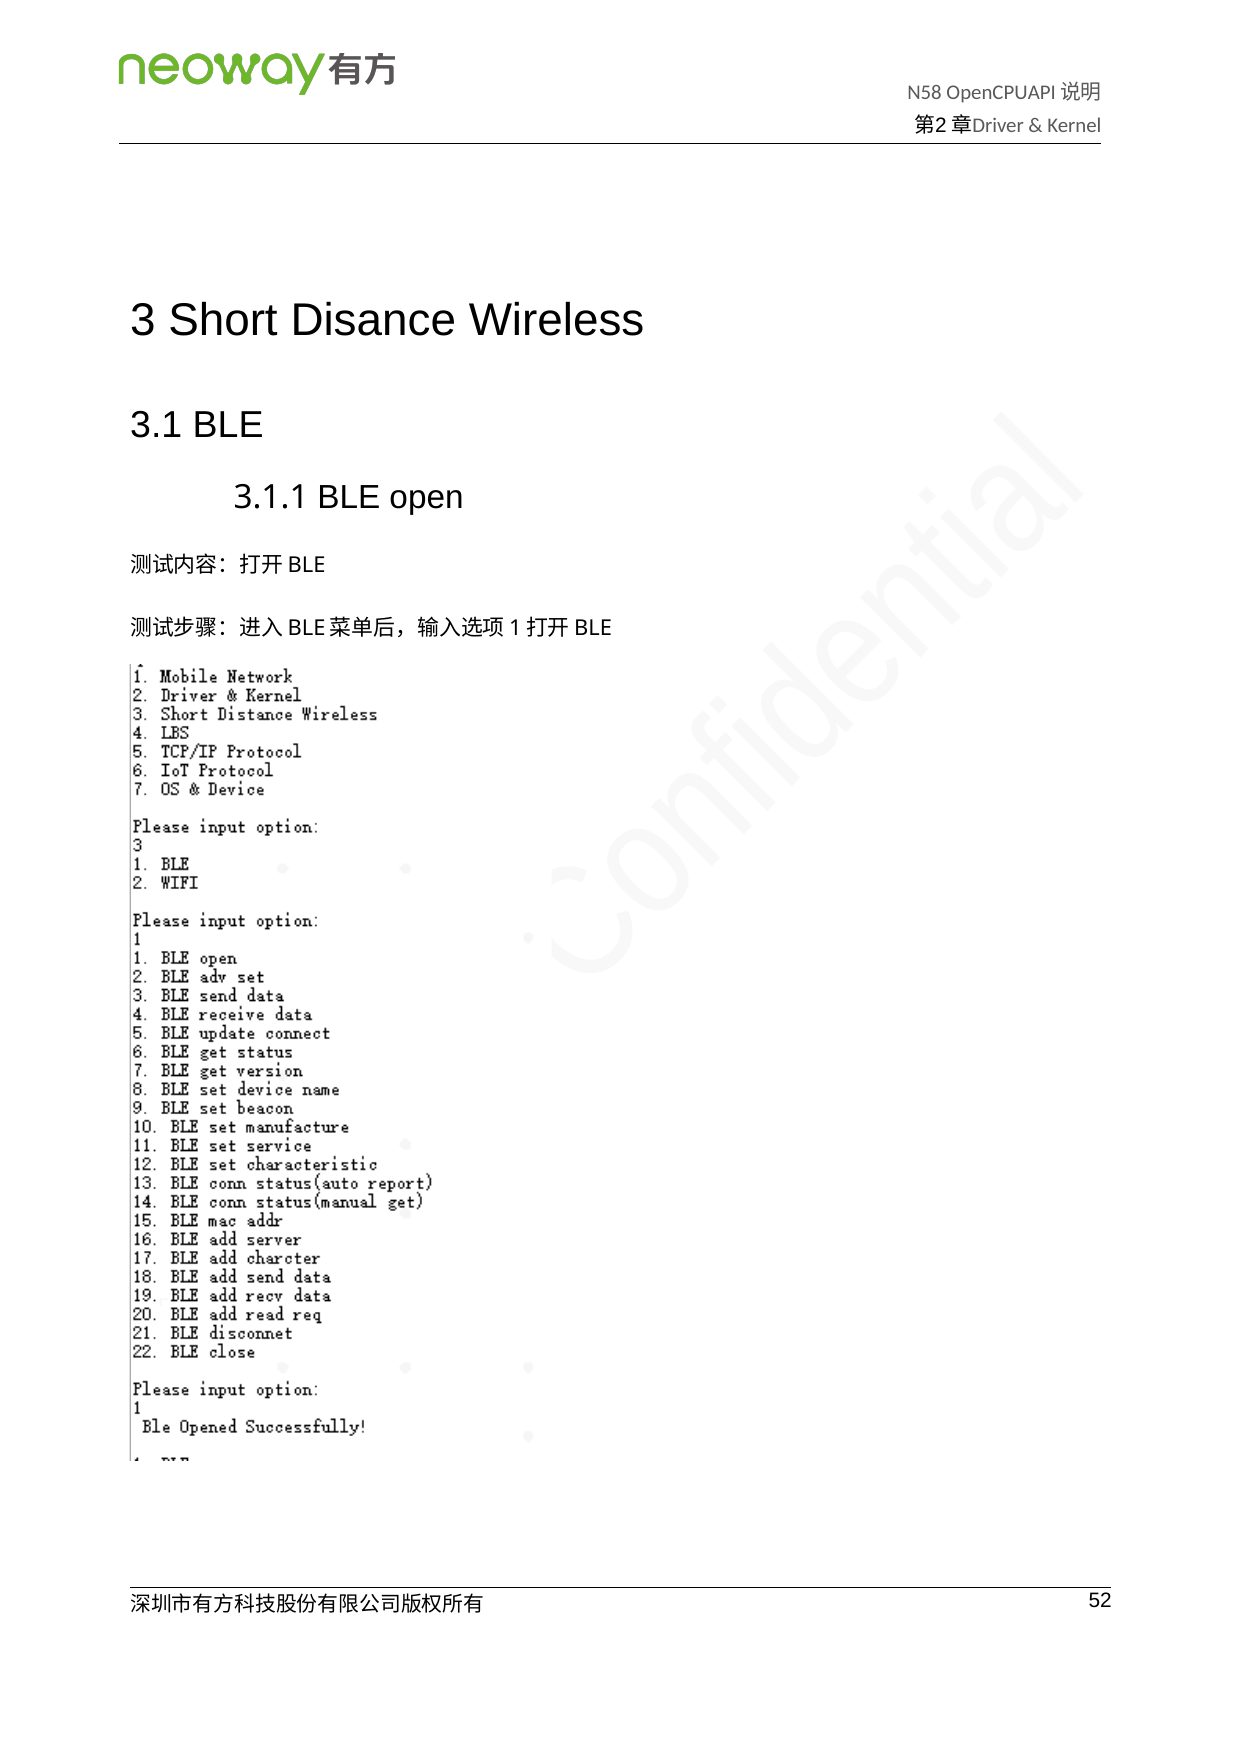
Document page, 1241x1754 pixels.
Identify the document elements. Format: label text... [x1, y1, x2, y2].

subtitle Short Disance Wireless [130, 292, 1110, 345]
picture [129, 664, 552, 1461]
subtitle BLE [130, 402, 1110, 446]
text 测试步骤：进入BLE菜单后，输入选项1打开BLE [130, 602, 1110, 643]
text 测试内容：打开BLE [130, 539, 1110, 581]
picture [118, 53, 395, 95]
subtitle BLE open [233, 473, 1110, 518]
